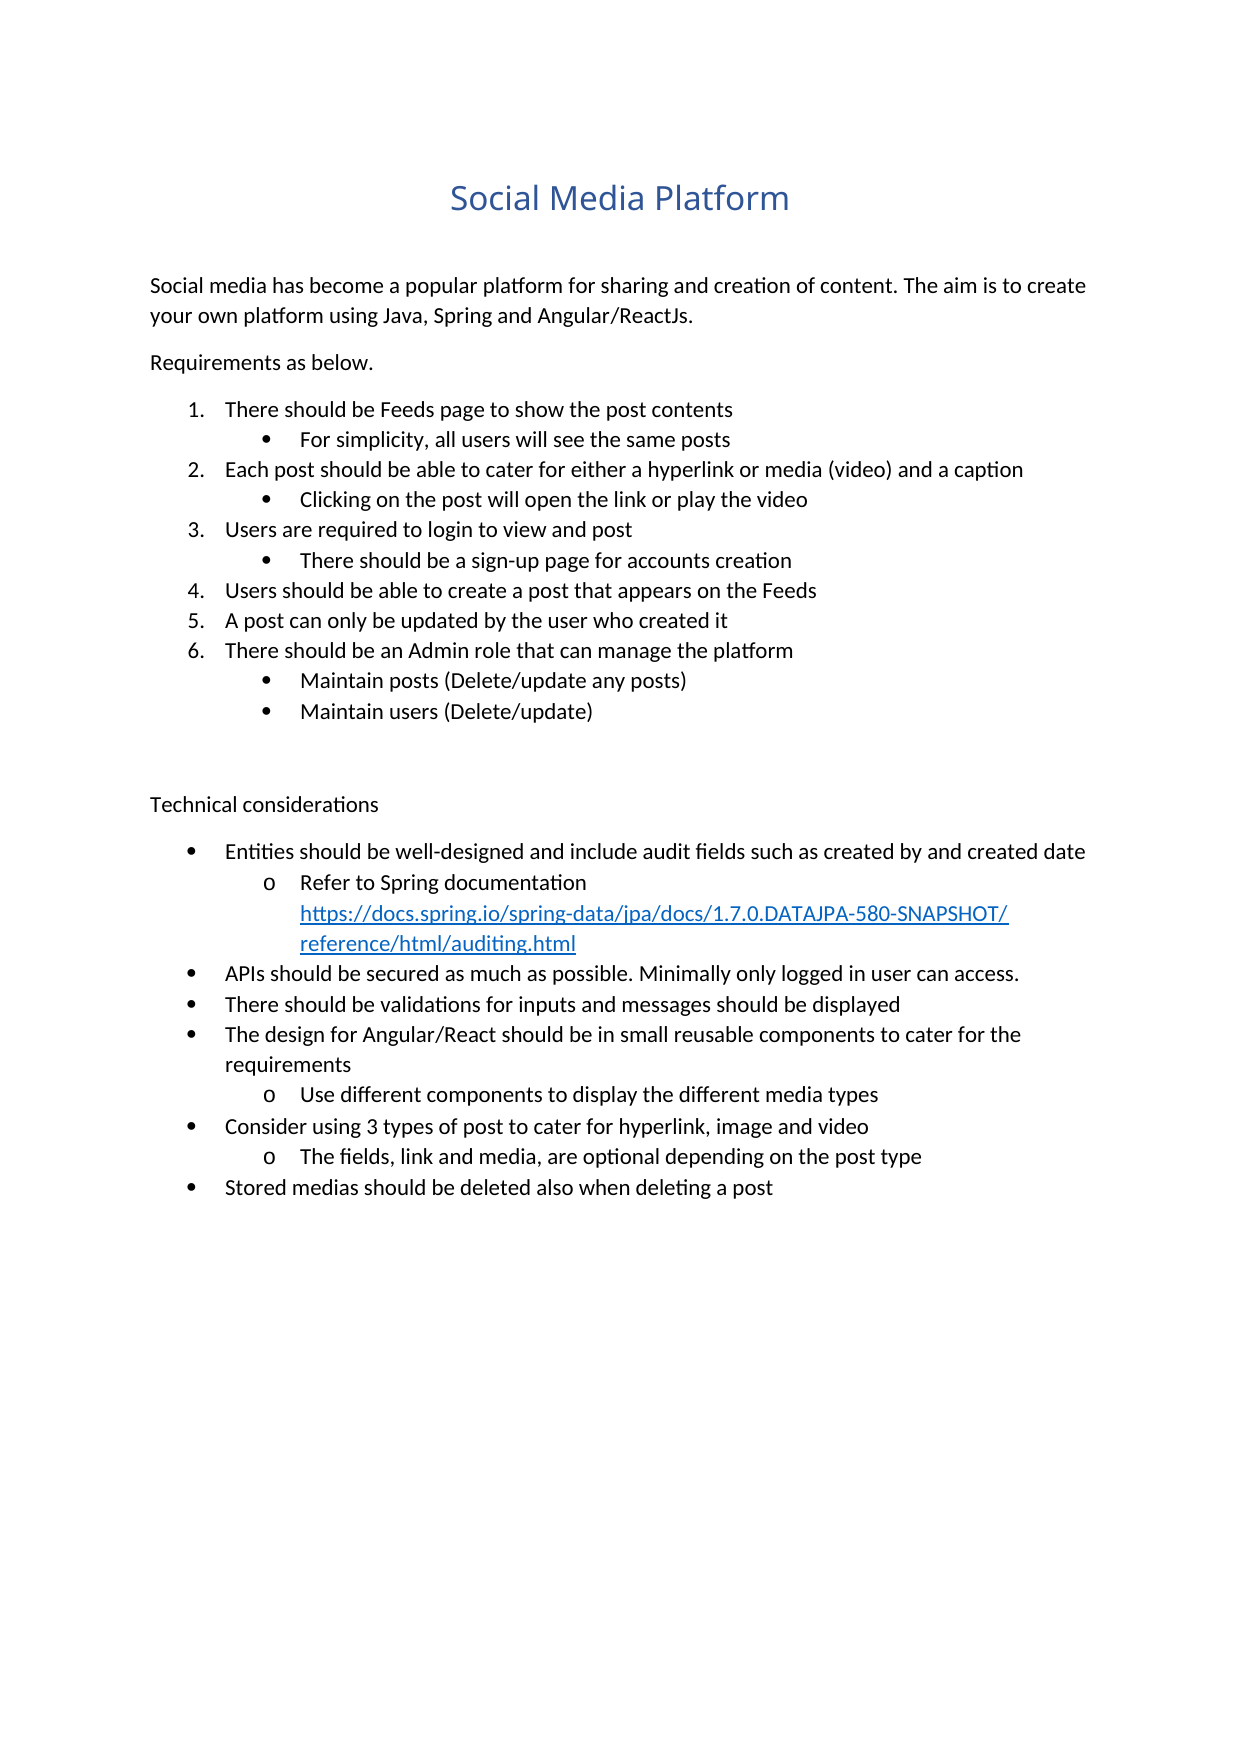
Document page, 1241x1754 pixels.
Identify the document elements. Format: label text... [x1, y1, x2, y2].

list There should be a sign-up page for accounts creation [262, 546, 1090, 574]
list Entities should be well-designed and include audit fields such as created by and created date [187, 837, 1090, 866]
text Technical considerations [150, 791, 1090, 819]
list A post can only be updated by the user who created it [187, 606, 1090, 634]
list Maintain users (Delete/update) [262, 697, 1090, 725]
list Clicking on the post will open the link or play the video [262, 485, 1090, 513]
list Refer to Spring documentation https://docs.spring.io/spring-data/jpa/docs/1.7.0.DATAJPA-580-SNAPSHOT/reference/html/auditing.html [262, 868, 1090, 957]
list Consider using 3 types of post to cater for hyperlink, image and video [187, 1112, 1090, 1140]
list Maintain posts (Delete/update any posts) [262, 667, 1090, 695]
list Each post should be able to cater for either a hyperlink or media (video) and a caption [187, 455, 1090, 483]
list The design for Angular/React should be in small reusable components to cater for the requirements [187, 1020, 1090, 1078]
list APIs should be secured as much as possible. Minimally only logged in user can access. [187, 959, 1090, 987]
text Requirements as below. [150, 348, 1090, 376]
subtitle Social Media Platform [150, 175, 1090, 220]
list The fields, link and media, are optional depending on the post type [262, 1142, 1090, 1171]
list For simplicity, all users will see the same posts [262, 425, 1090, 453]
list Use different components to display the different media types [262, 1080, 1090, 1109]
list There should be Feeds page to show the post contents [187, 395, 1090, 423]
text Social media has become a popular platform for sharing and creation of content. The aim is to create your own platform using Java, Spring and Angular/ReactJs. [150, 271, 1090, 329]
list There should be an Admin role that can manage the platform [187, 636, 1090, 664]
list Users are required to login to view and post [187, 516, 1090, 544]
list Users should be able to create a post that appears on the Feeds [187, 576, 1090, 604]
list Stored medias should be deleted also when deleting a post [187, 1173, 1090, 1201]
list There should be validations for inputs and messages should be displayed [187, 990, 1090, 1018]
